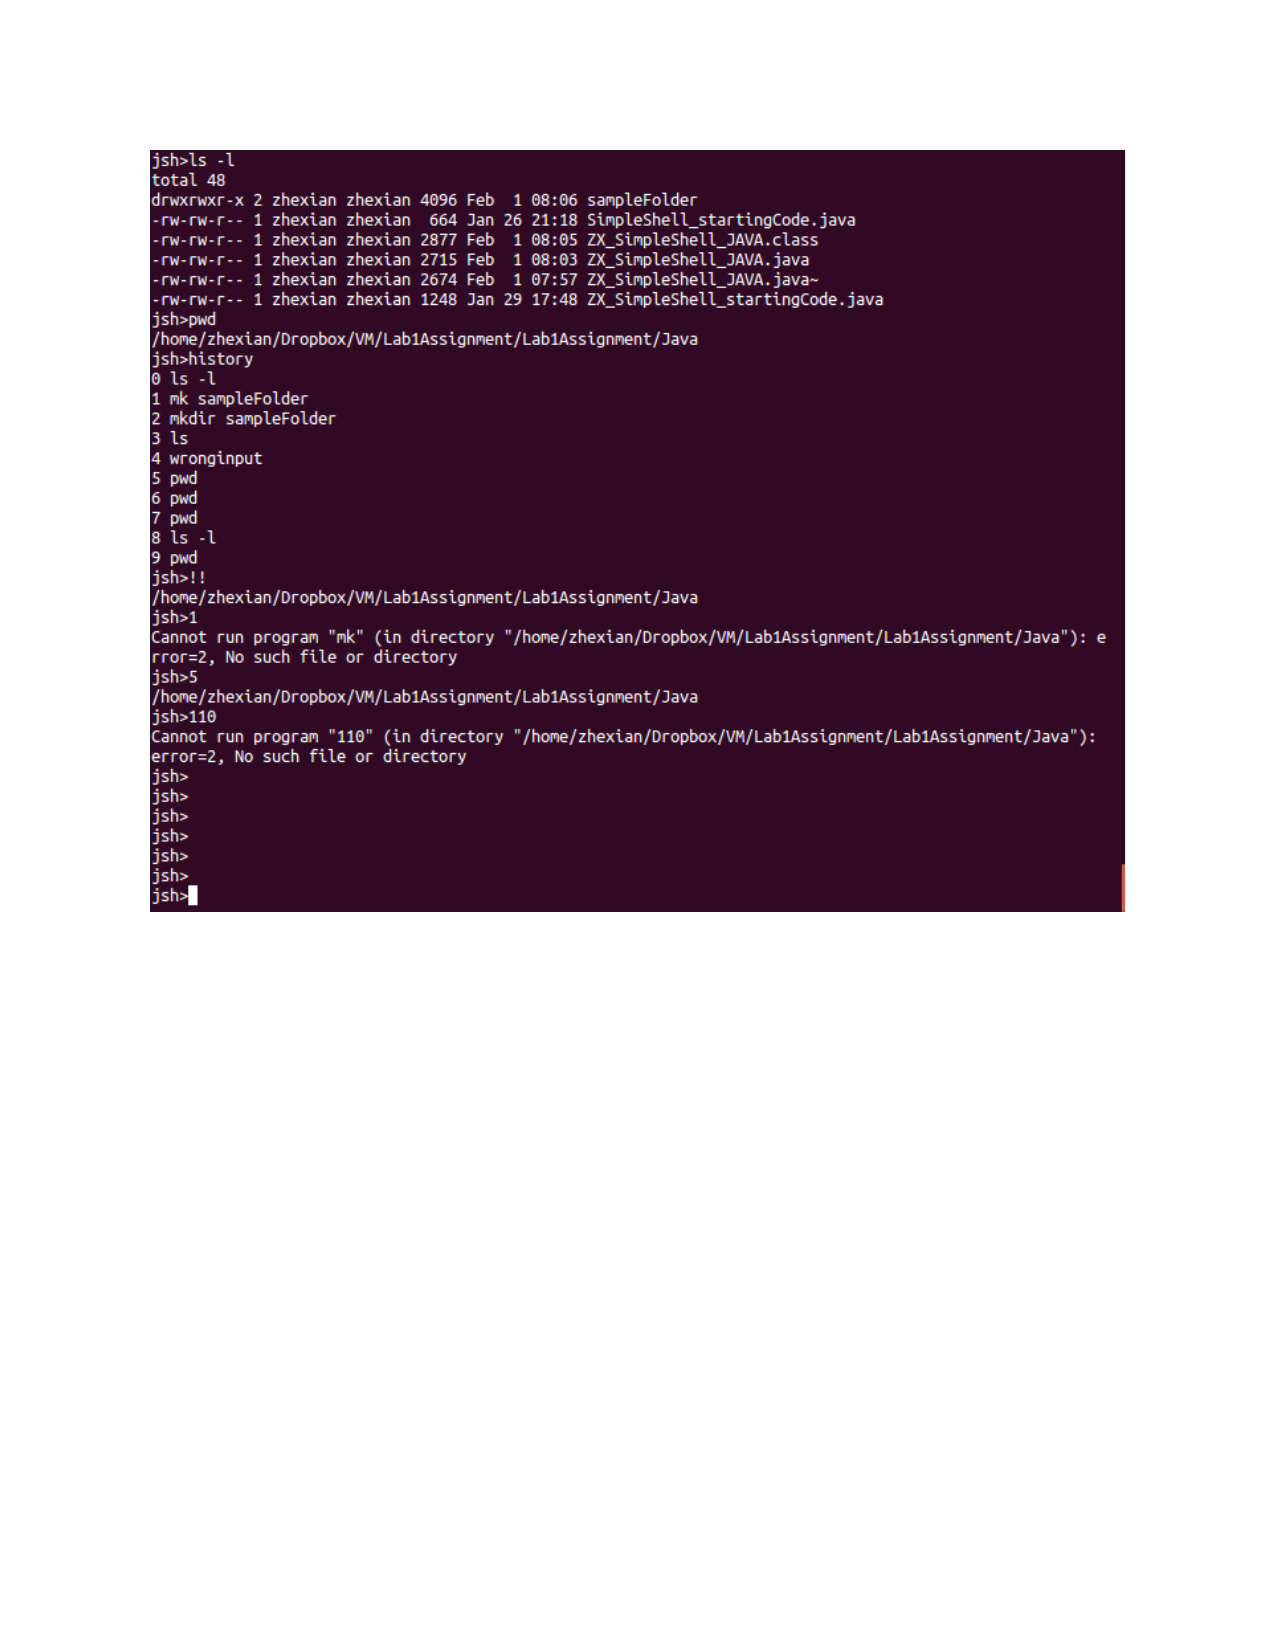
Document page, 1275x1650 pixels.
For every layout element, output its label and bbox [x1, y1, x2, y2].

picture [150, 150, 1125, 912]
